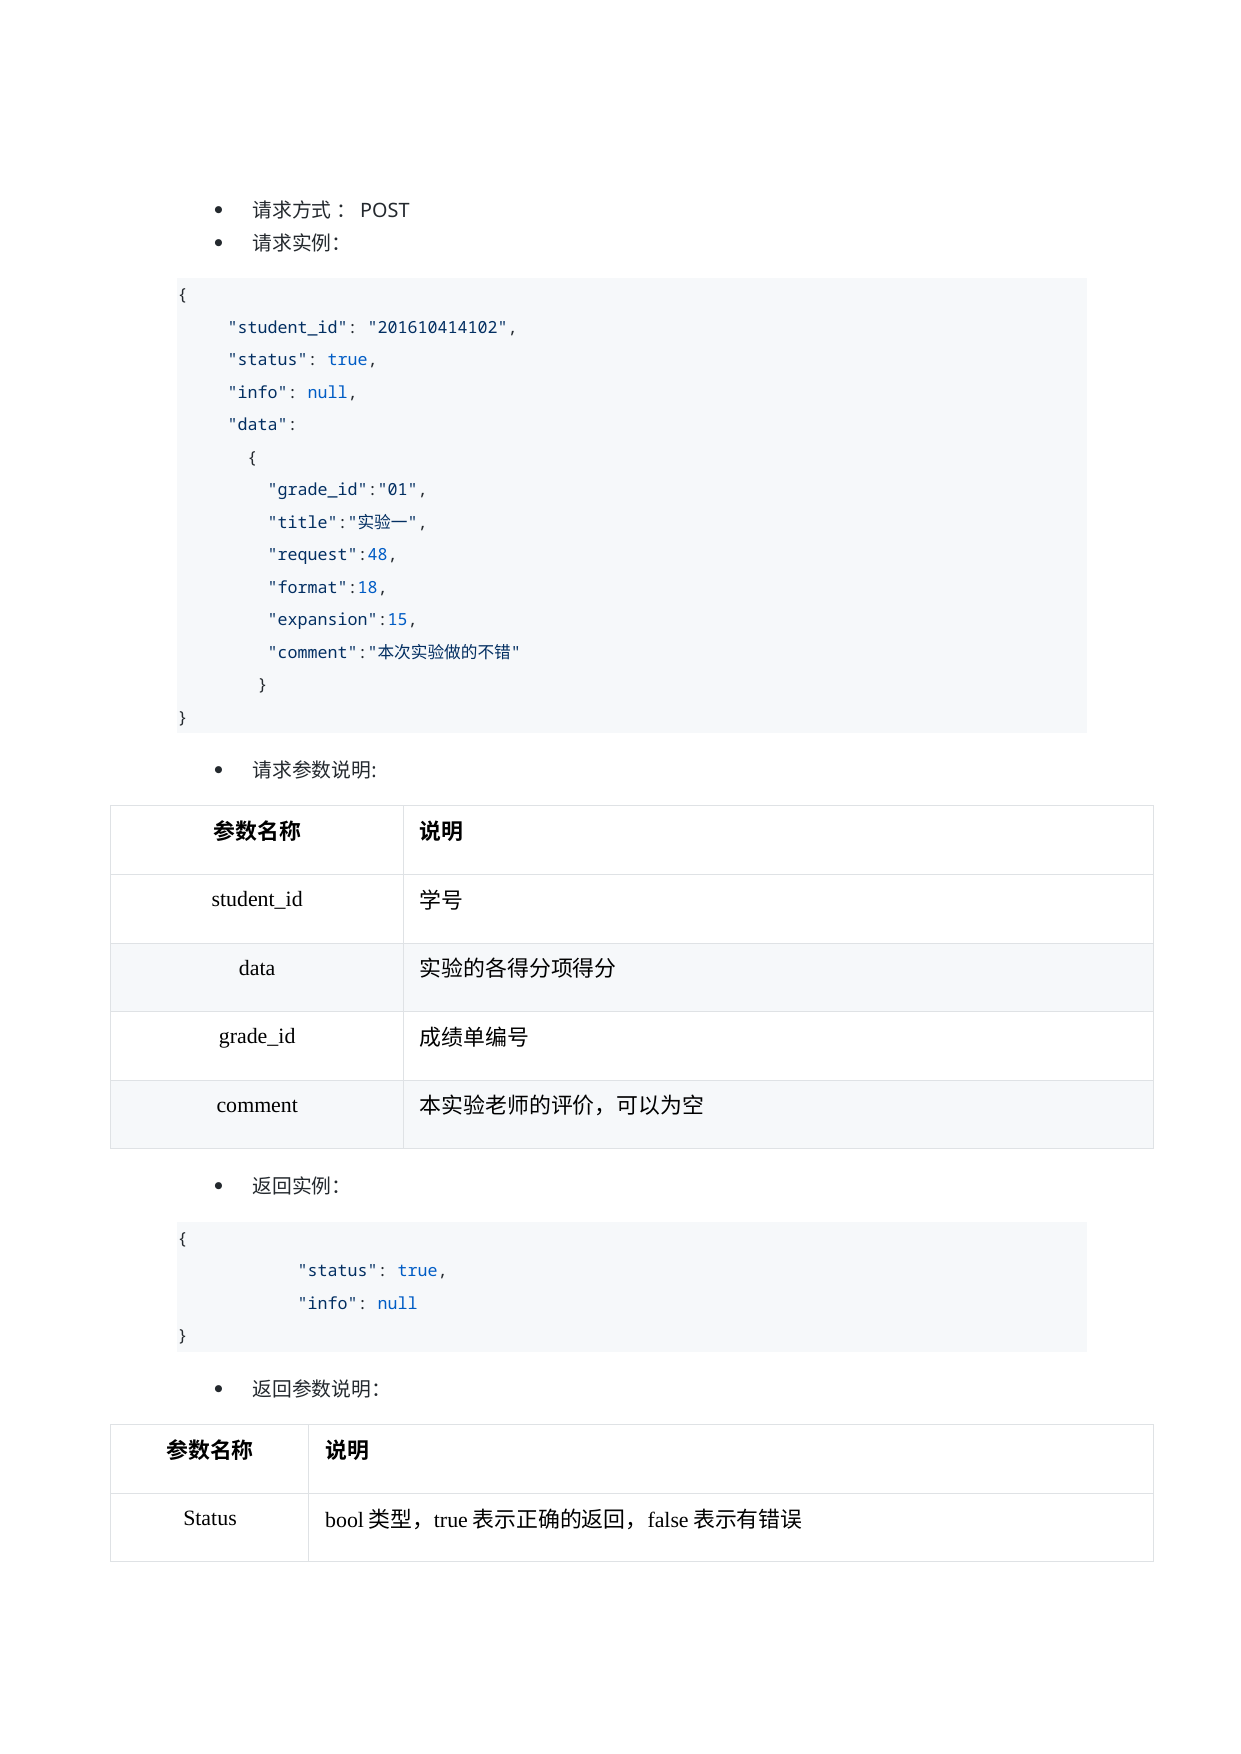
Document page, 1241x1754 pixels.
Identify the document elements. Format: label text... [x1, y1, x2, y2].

text { [177, 440, 1087, 473]
table_cell bool类型，true表示正确的返回，false表示有错误 [309, 1494, 1153, 1561]
table_header 说明 [404, 806, 1153, 874]
table_cell student_id [111, 875, 403, 942]
text "data": [177, 408, 1087, 440]
text "comment":"本次实验做的不错" [177, 635, 1087, 668]
list 请求参数说明: [215, 753, 1087, 785]
text "student_id": "201610414102", [177, 310, 1087, 343]
text "info": null, [177, 375, 1087, 408]
text "title":"实验一", [177, 505, 1087, 538]
text "request":48, [177, 538, 1087, 570]
text } [177, 668, 1087, 700]
table_header 说明 [309, 1425, 1153, 1493]
list 请求实例： [215, 225, 1087, 258]
list 返回参数说明： [215, 1372, 1087, 1404]
table_cell grade_id [111, 1012, 403, 1079]
text { [177, 278, 1087, 310]
list 请求方式 ： POST [215, 193, 1087, 225]
text "status": true, [177, 343, 1087, 375]
list 返回实例： [215, 1169, 1087, 1202]
table_cell data [111, 944, 403, 1011]
text "format":18, [177, 570, 1087, 603]
text { [177, 1222, 1087, 1254]
table_cell 成绩单编号 [404, 1012, 1153, 1079]
text "expansion":15, [177, 603, 1087, 635]
text } [177, 700, 1087, 733]
text "info": null [177, 1287, 1087, 1319]
text } [177, 1319, 1087, 1352]
table_cell 学号 [404, 875, 1153, 942]
table_cell 实验的各得分项得分 [404, 944, 1153, 1011]
table_cell 本实验老师的评价，可以为空 [404, 1081, 1153, 1148]
text "grade_id":"01", [177, 473, 1087, 505]
table_header 参数名称 [111, 806, 403, 874]
text "status": true, [177, 1254, 1087, 1287]
table_header 参数名称 [111, 1425, 308, 1493]
table_cell Status [111, 1494, 308, 1561]
table_cell comment [111, 1081, 403, 1148]
